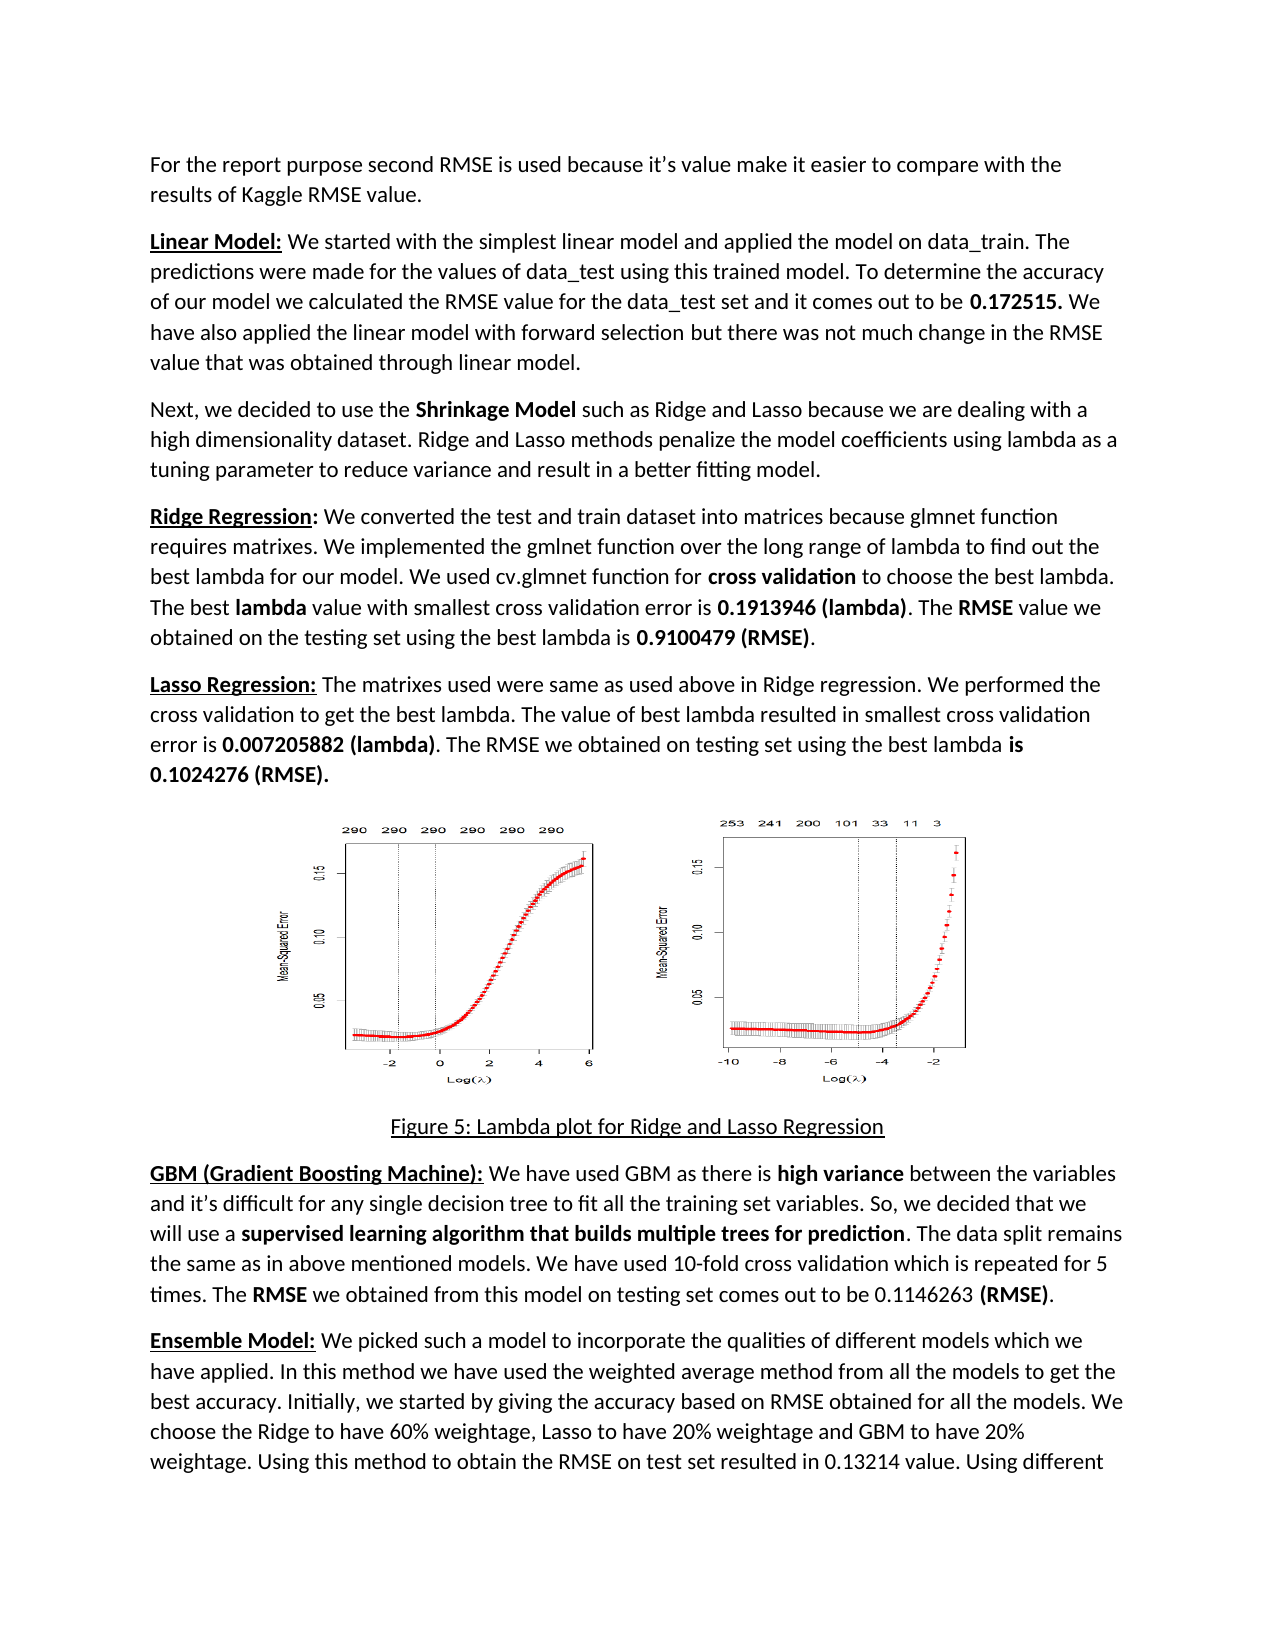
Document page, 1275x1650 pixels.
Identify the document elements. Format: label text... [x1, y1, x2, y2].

picture [274, 807, 1001, 1094]
text Linear Model: We started with the simplest linear model and applied the model on data_train. The predictions were made for the values of data_test using this trained model. To determine the accuracy of our model we calculated the RMSE value for the data_test set and it comes out to be 0.172515. We have also applied the linear model with forward selection but there was not much change in the RMSE value that was obtained through linear model. [150, 227, 1125, 376]
text Figure 5: Lambda plot for Ridge and Lasso Regression [150, 1112, 1125, 1140]
text For the report purpose second RMSE is used because it’s value make it easier to compare with the results of Kaggle RMSE value. [150, 150, 1125, 208]
text Lasso Regression: The matrixes used were same as used above in Ridge regression. We performed the cross validation to get the best lambda. The value of best lambda resulted in smallest cross validation error is 0.007205882 (lambda). The RMSE we obtained on testing set using the best lambda is 0.1024276 (RMSE). [150, 670, 1125, 788]
text Ridge Regression: We converted the test and train dataset into matrices because glmnet function requires matrixes. We implemented the gmlnet function over the long range of lambda to find out the best lambda for our model. We used cv.glmnet function for cross validation to choose the best lambda. The best lambda value with smallest cross validation error is 0.1913946 (lambda). The RMSE value we obtained on the testing set using the best lambda is 0.9100479 (RMSE). [150, 502, 1125, 651]
text Next, we decided to use the Shrinkage Model such as Ridge and Lasso because we are dealing with a high dimensionality dataset. Ridge and Lasso methods penalize the model coefficients using lambda as a tuning parameter to reduce variance and result in a better fitting model. [150, 395, 1125, 483]
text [150, 1327, 1125, 1476]
text GBM (Gradient Boosting Machine): We have used GBM as there is high variance between the variables and it’s difficult for any single decision tree to fit all the training set variables. So, we decided that we will use a supervised learning algorithm that builds multiple trees for prediction. The data split remains the same as in above mentioned models. We have used 10-fold cross validation which is repeated for 5 times. The RMSE we obtained from this model on testing set comes out to be 0.1146263 (RMSE). [150, 1159, 1125, 1308]
